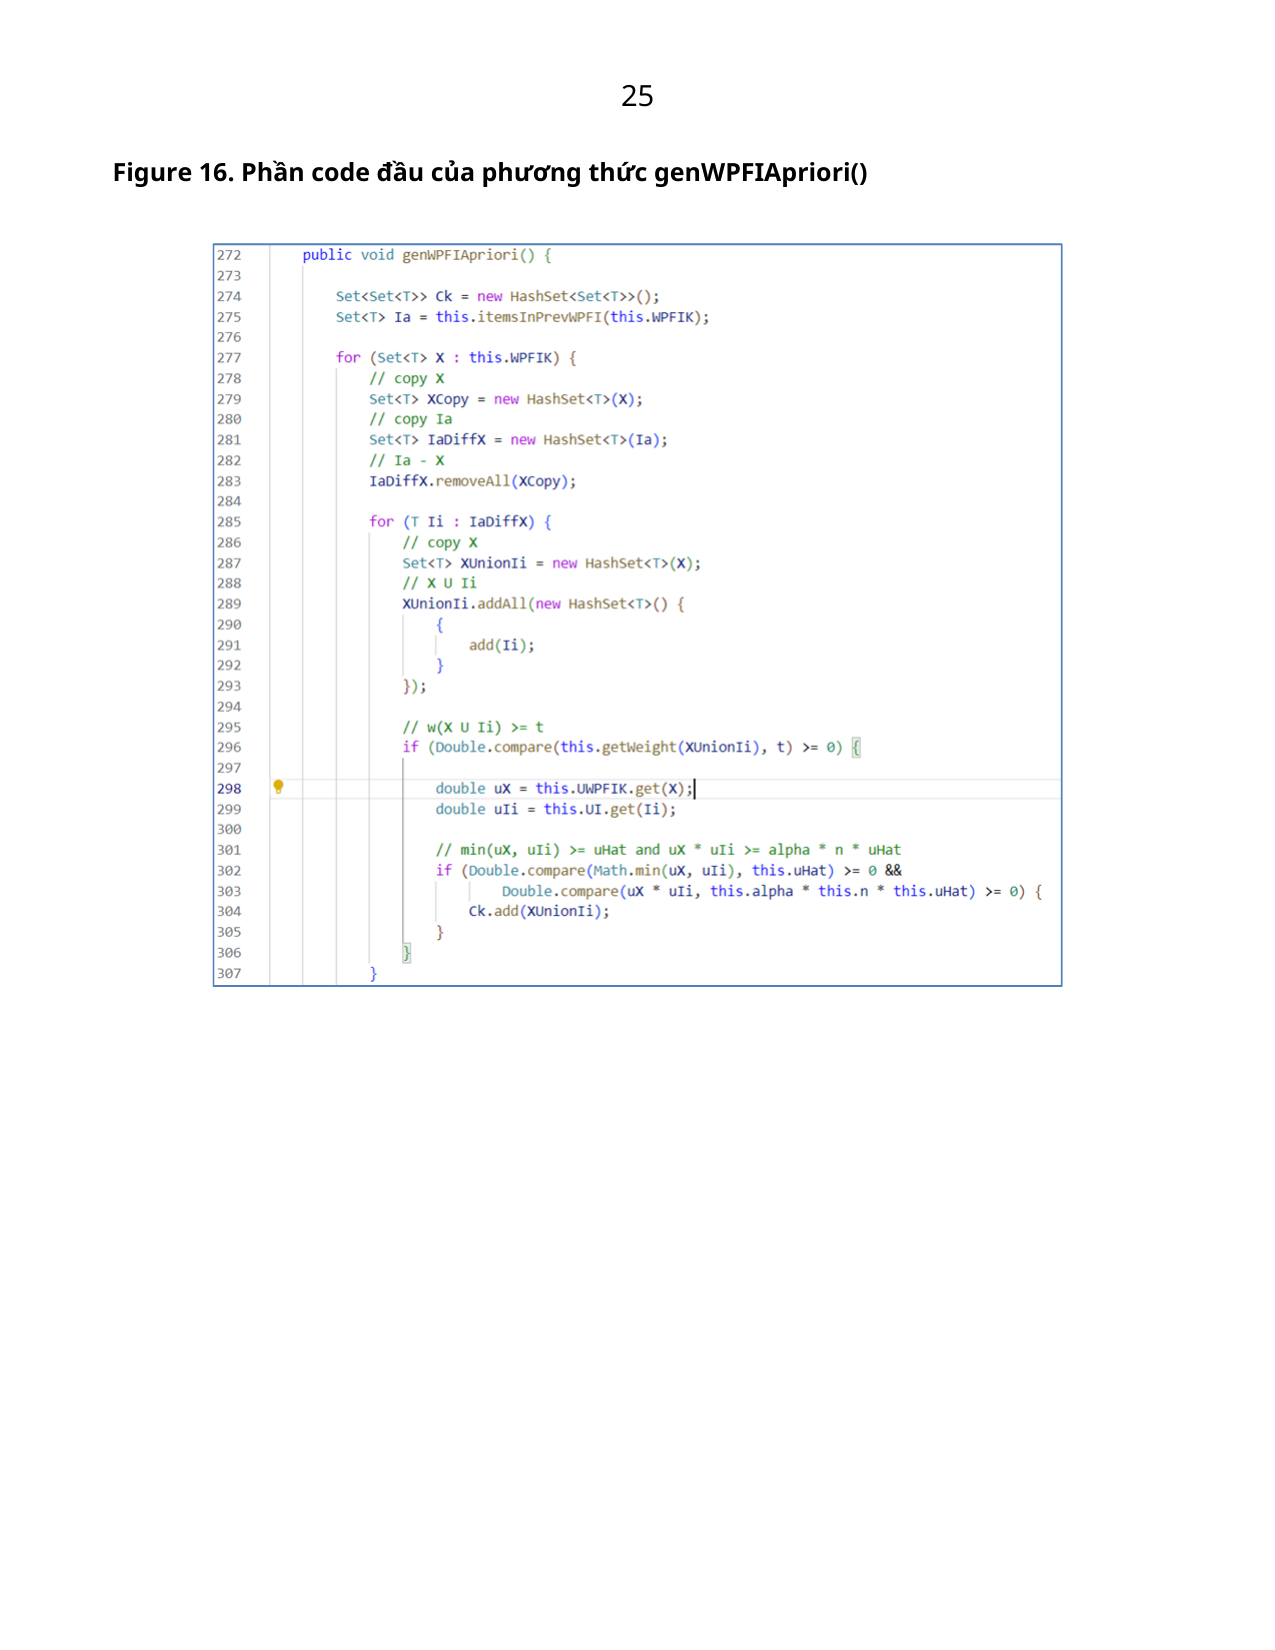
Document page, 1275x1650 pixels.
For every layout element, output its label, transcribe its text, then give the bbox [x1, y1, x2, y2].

picture [212, 243, 1063, 987]
text Figure 16. Phần code đầu của phương thức genWPFIApriori() [112, 154, 1162, 188]
